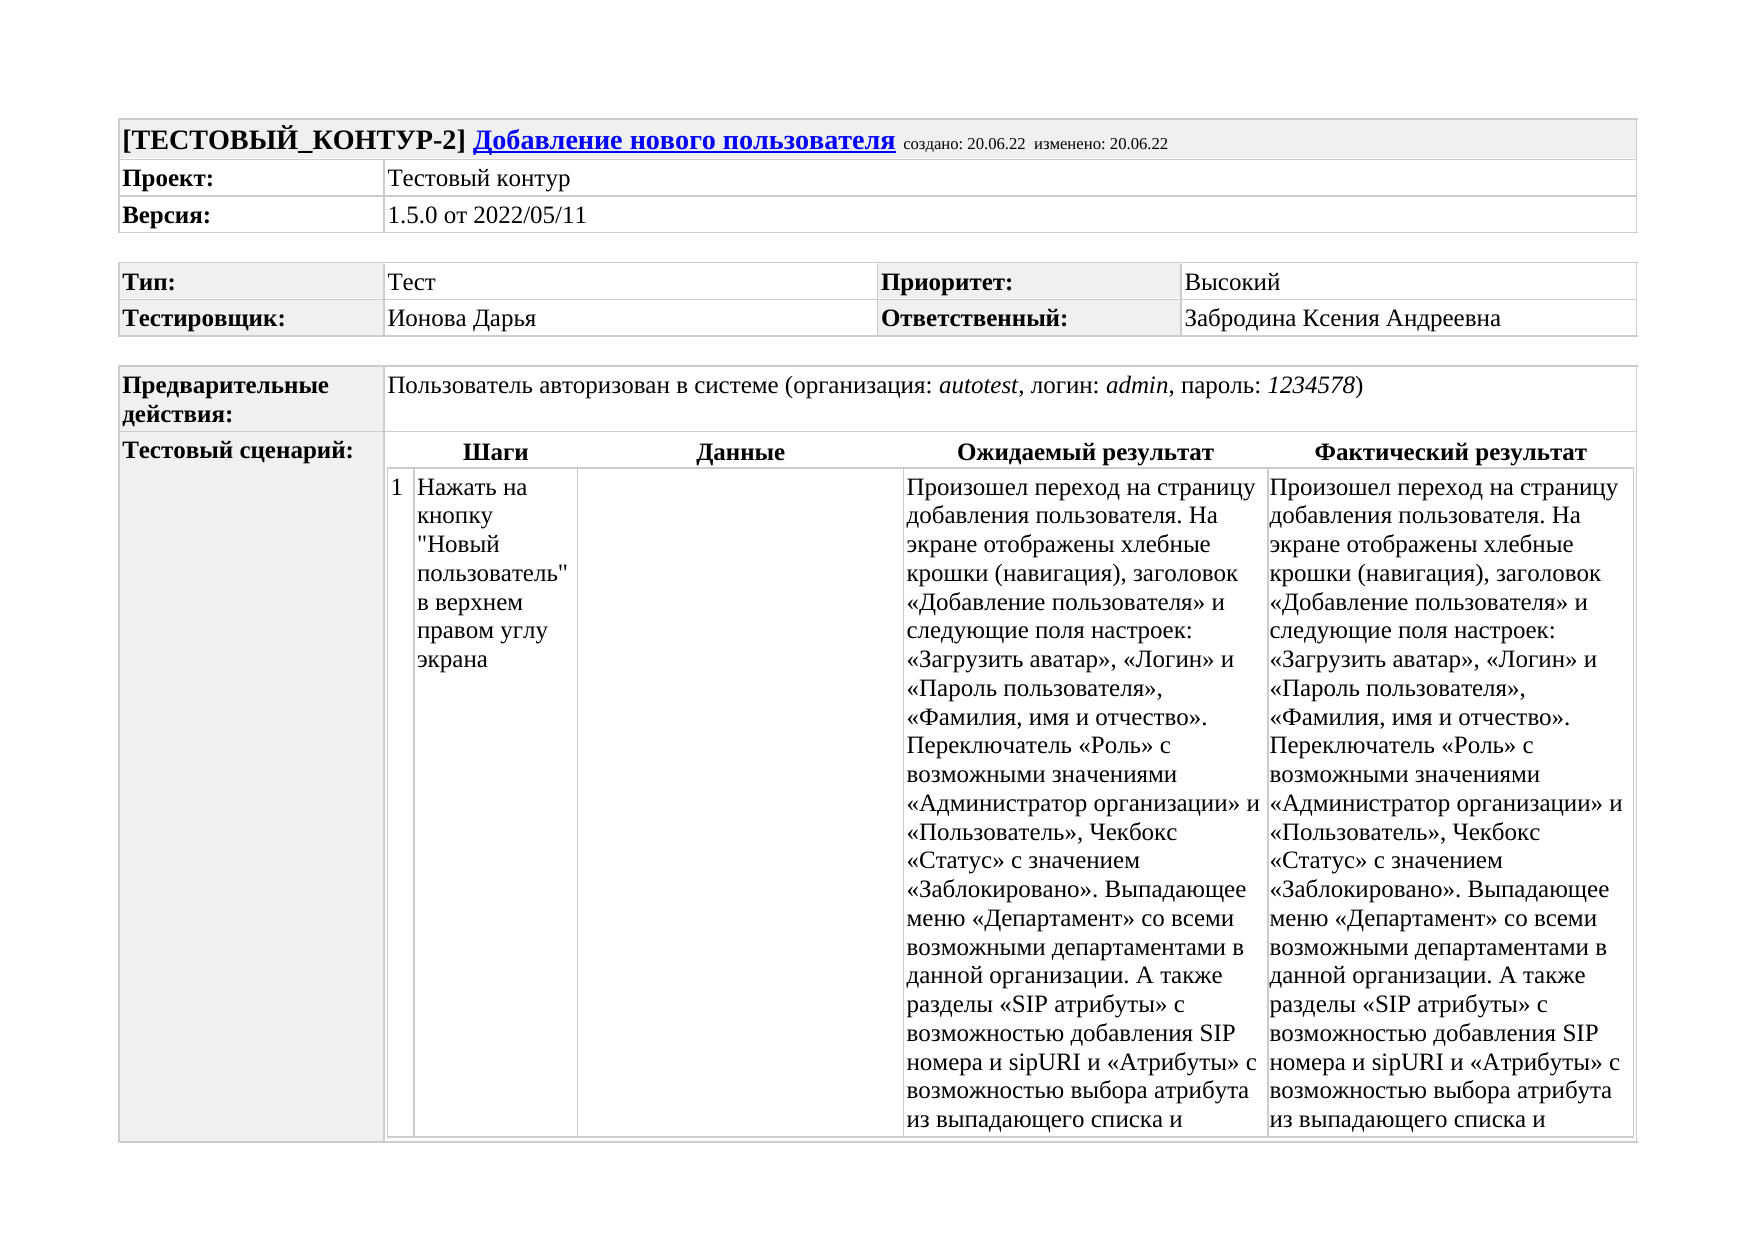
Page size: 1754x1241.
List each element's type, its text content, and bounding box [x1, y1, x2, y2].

table_cell Ответственный: [878, 300, 1180, 335]
table_cell Тестовый контур [385, 160, 1636, 195]
table_header Тип: [120, 263, 384, 298]
table_header Тест [385, 263, 877, 298]
table_cell Ионова Дарья [385, 300, 877, 335]
table_cell [385, 432, 1636, 1141]
table_cell 1.5.0 от 2022/05/11 [385, 197, 1636, 232]
table_header Высокий [1182, 263, 1636, 298]
table_cell Проект: [120, 160, 383, 195]
table_cell Тестировщик: [120, 300, 383, 335]
table_header Предварительные действия: [120, 367, 383, 431]
table_cell Версия: [120, 197, 383, 232]
table_header [ТЕСТОВЫЙ_КОНТУР-2] Добавление нового пользователя создано: 20.06.22 изменено: 20.06.22 [120, 120, 1636, 158]
table_cell Тестовый сценарий: [120, 432, 383, 1141]
table_cell Забродина Ксения Андреевна [1182, 300, 1636, 335]
table_header Приоритет: [878, 263, 1181, 298]
table_header Пользователь авторизован в системе (организация: autotest, логин: admin, пароль: 1234578) [385, 367, 1636, 431]
